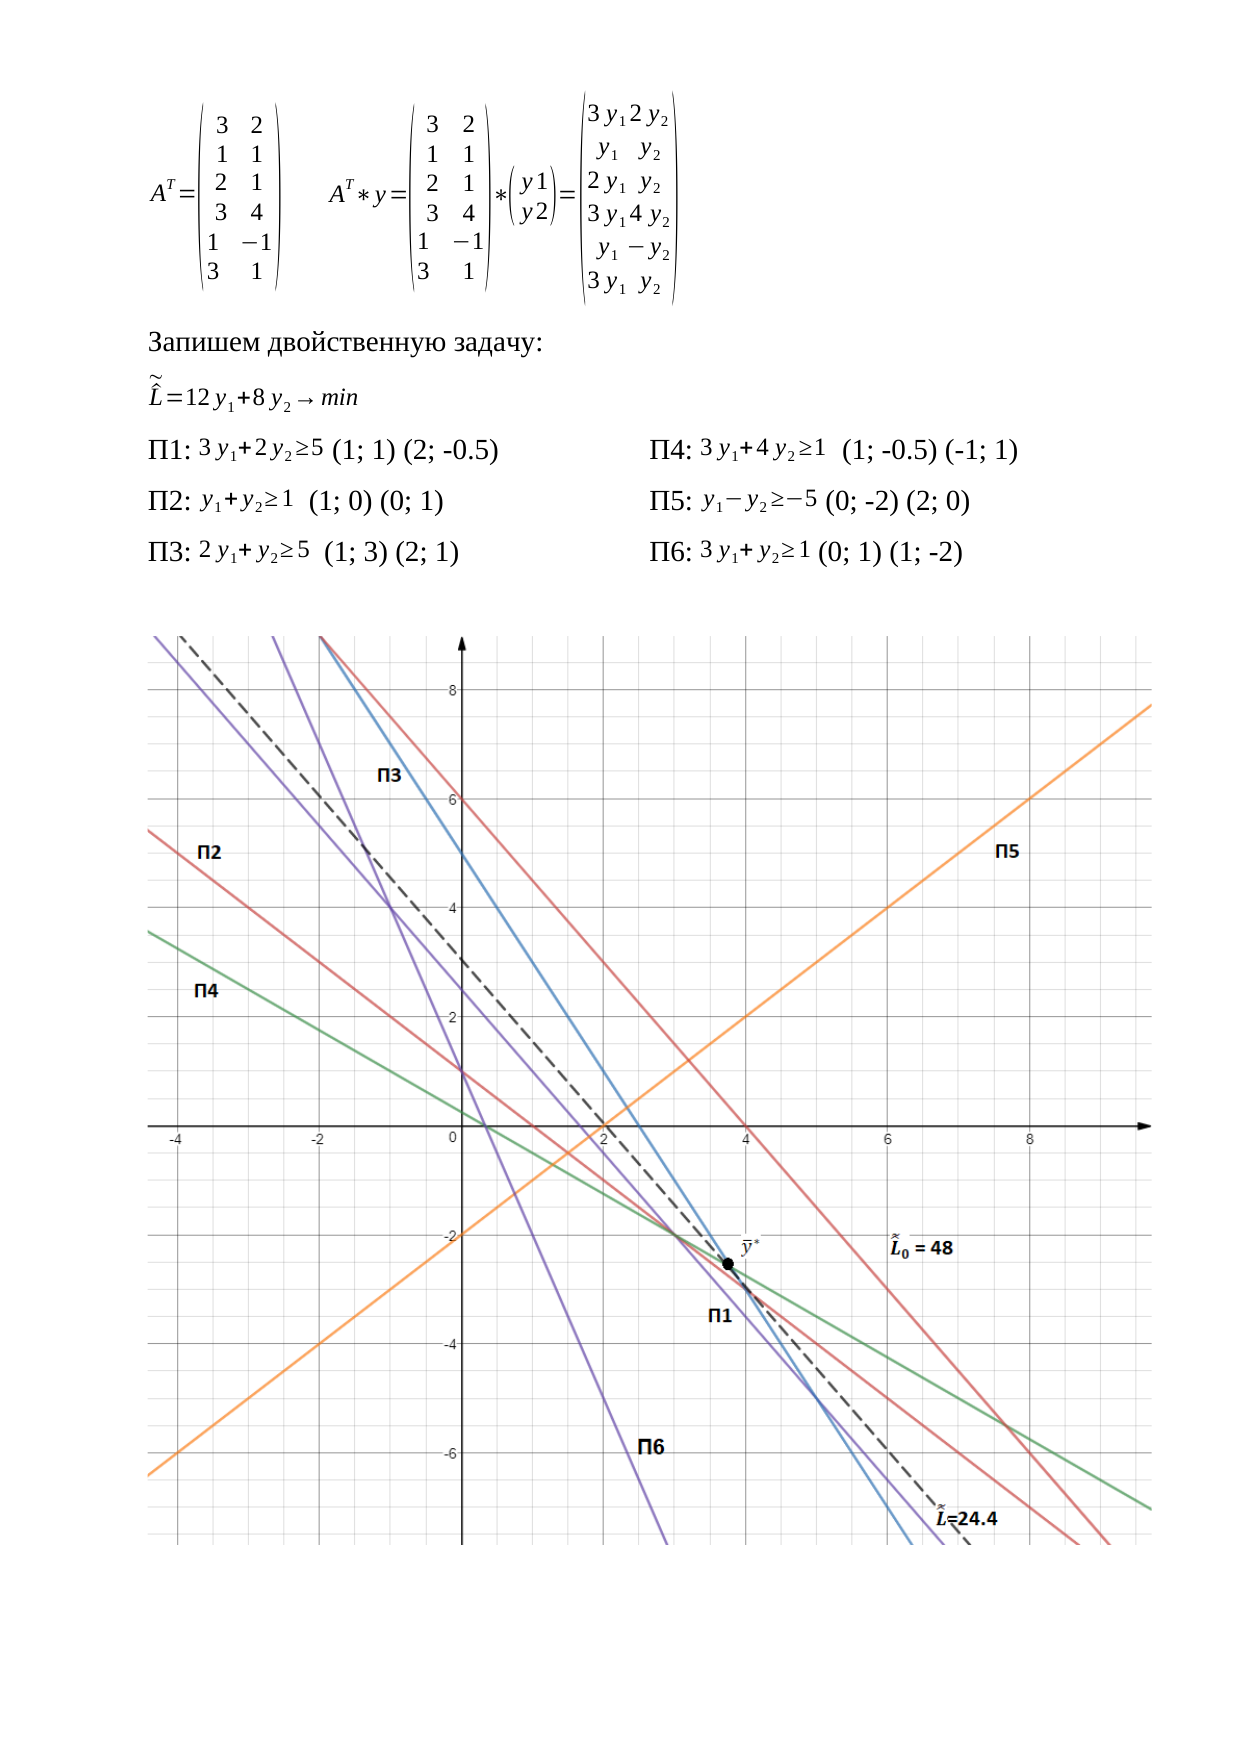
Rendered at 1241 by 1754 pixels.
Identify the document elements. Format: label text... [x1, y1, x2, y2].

picture [147, 635, 1152, 1545]
table_cell П2: (1; 0) (0; 1) [148, 483, 649, 534]
table_cell П6: (0; 1) (1; -2) [649, 535, 1151, 635]
table_header П1: (1; 1) (2; -0.5) [148, 432, 649, 483]
table_header П4: (1; -0.5) (-1; 1) [649, 432, 1151, 483]
table_cell П3: (1; 3) (2; 1) [148, 535, 649, 635]
table_cell П5: (0; -2) (2; 0) [649, 483, 1151, 534]
text Запишем двойственную задачу: [148, 324, 1152, 358]
